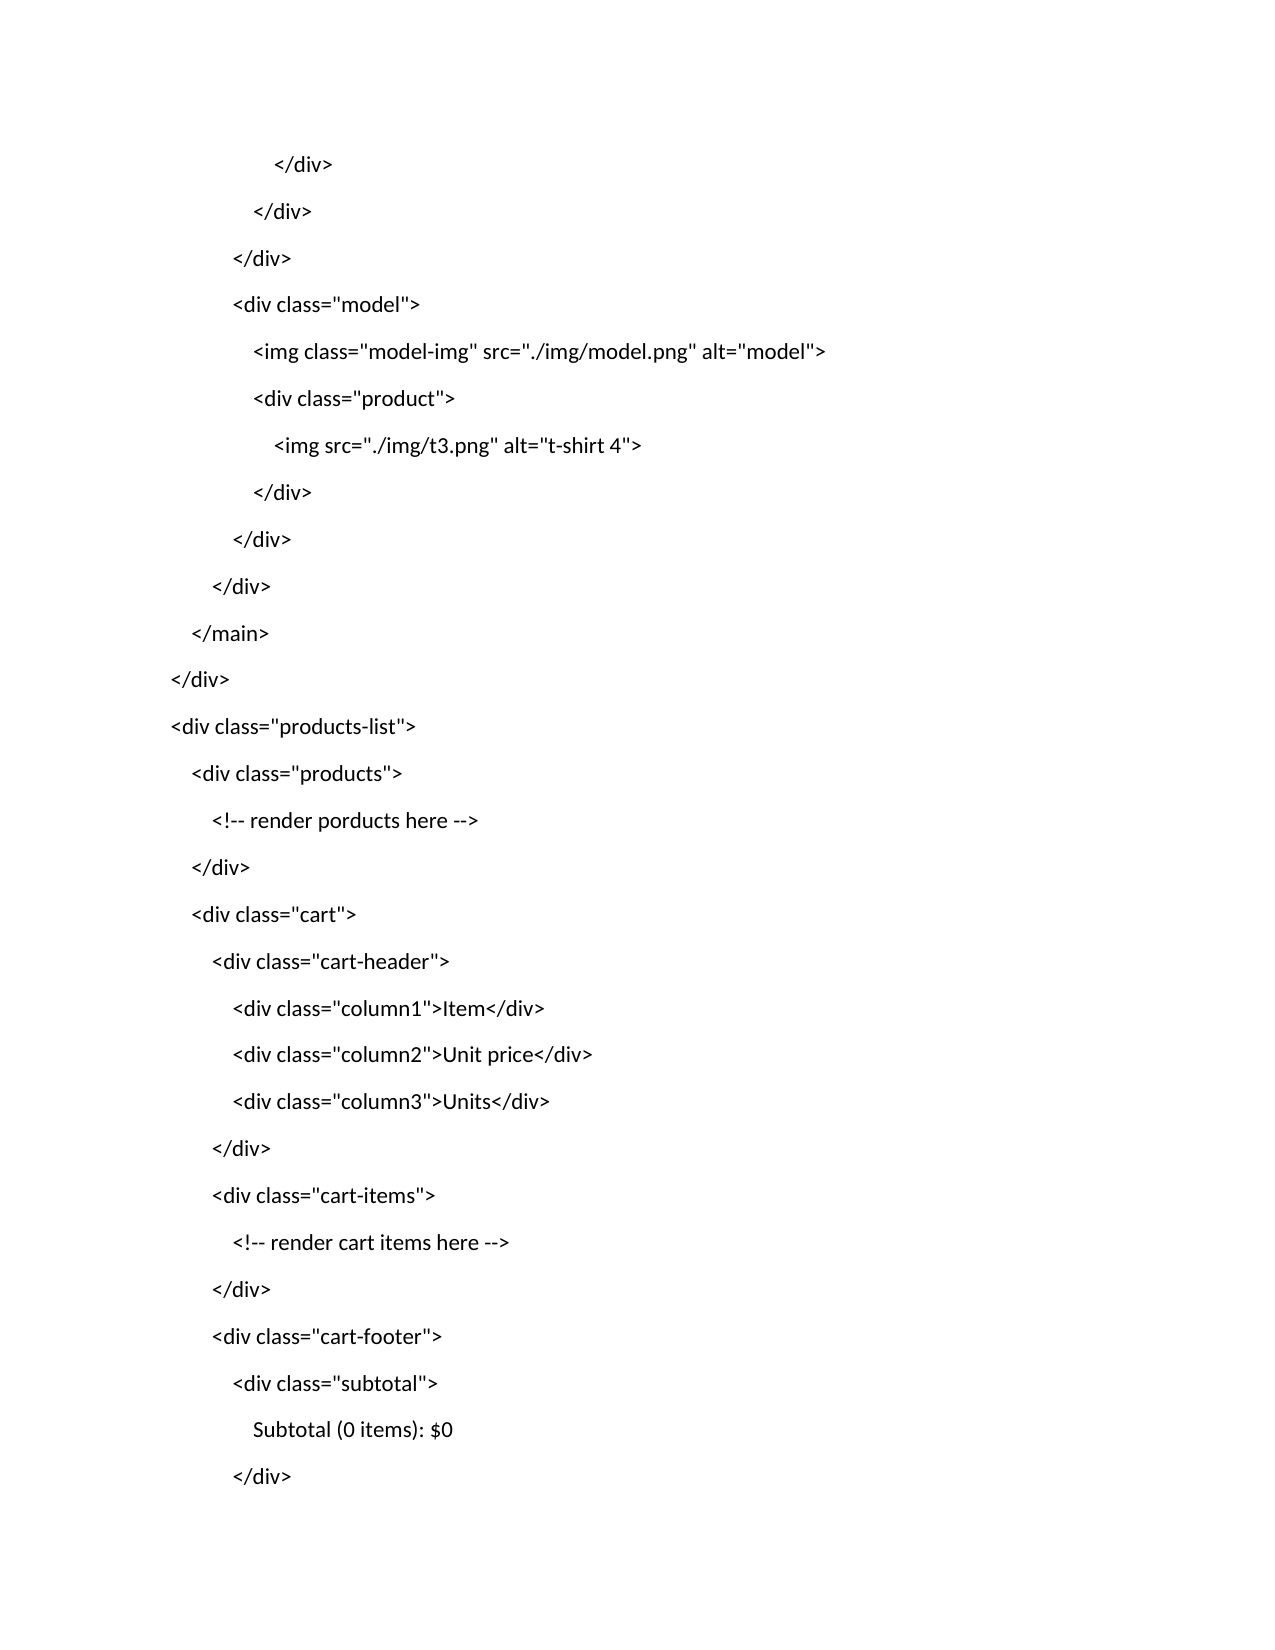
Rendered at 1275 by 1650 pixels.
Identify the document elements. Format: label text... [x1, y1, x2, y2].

text <div class="model"> [150, 291, 1125, 319]
text Subtotal (0 items): $0 [150, 1416, 1125, 1444]
text <div class="column2">Unit price</div> [150, 1041, 1125, 1069]
text <div class="cart-header"> [150, 947, 1125, 975]
text </div> [150, 478, 1125, 506]
text </div> [150, 1462, 1125, 1491]
text <div class="column1">Item</div> [150, 994, 1125, 1022]
text <img src="./img/t3.png" alt="t-shirt 4"> [150, 431, 1125, 459]
text </div> [150, 1134, 1125, 1162]
text </div> [150, 244, 1125, 272]
text </div> [150, 150, 1125, 178]
text <div class="products"> [150, 759, 1125, 787]
text <div class="product"> [150, 384, 1125, 412]
text </main> [150, 619, 1125, 647]
text </div> [150, 853, 1125, 881]
text <div class="subtotal"> [150, 1369, 1125, 1397]
text </div> [150, 572, 1125, 600]
text </div> [150, 525, 1125, 553]
text <div class="cart-items"> [150, 1181, 1125, 1209]
text <div class="products-list"> [150, 712, 1125, 741]
text <!-- render cart items here --> [150, 1228, 1125, 1256]
text <div class="column3">Units</div> [150, 1087, 1125, 1116]
text <div class="cart"> [150, 900, 1125, 928]
text <!-- render porducts here --> [150, 806, 1125, 834]
text </div> [150, 1275, 1125, 1303]
text <img class="model-img" src="./img/model.png" alt="model"> [150, 337, 1125, 366]
text </div> [150, 666, 1125, 694]
text <div class="cart-footer"> [150, 1322, 1125, 1350]
text </div> [150, 197, 1125, 225]
